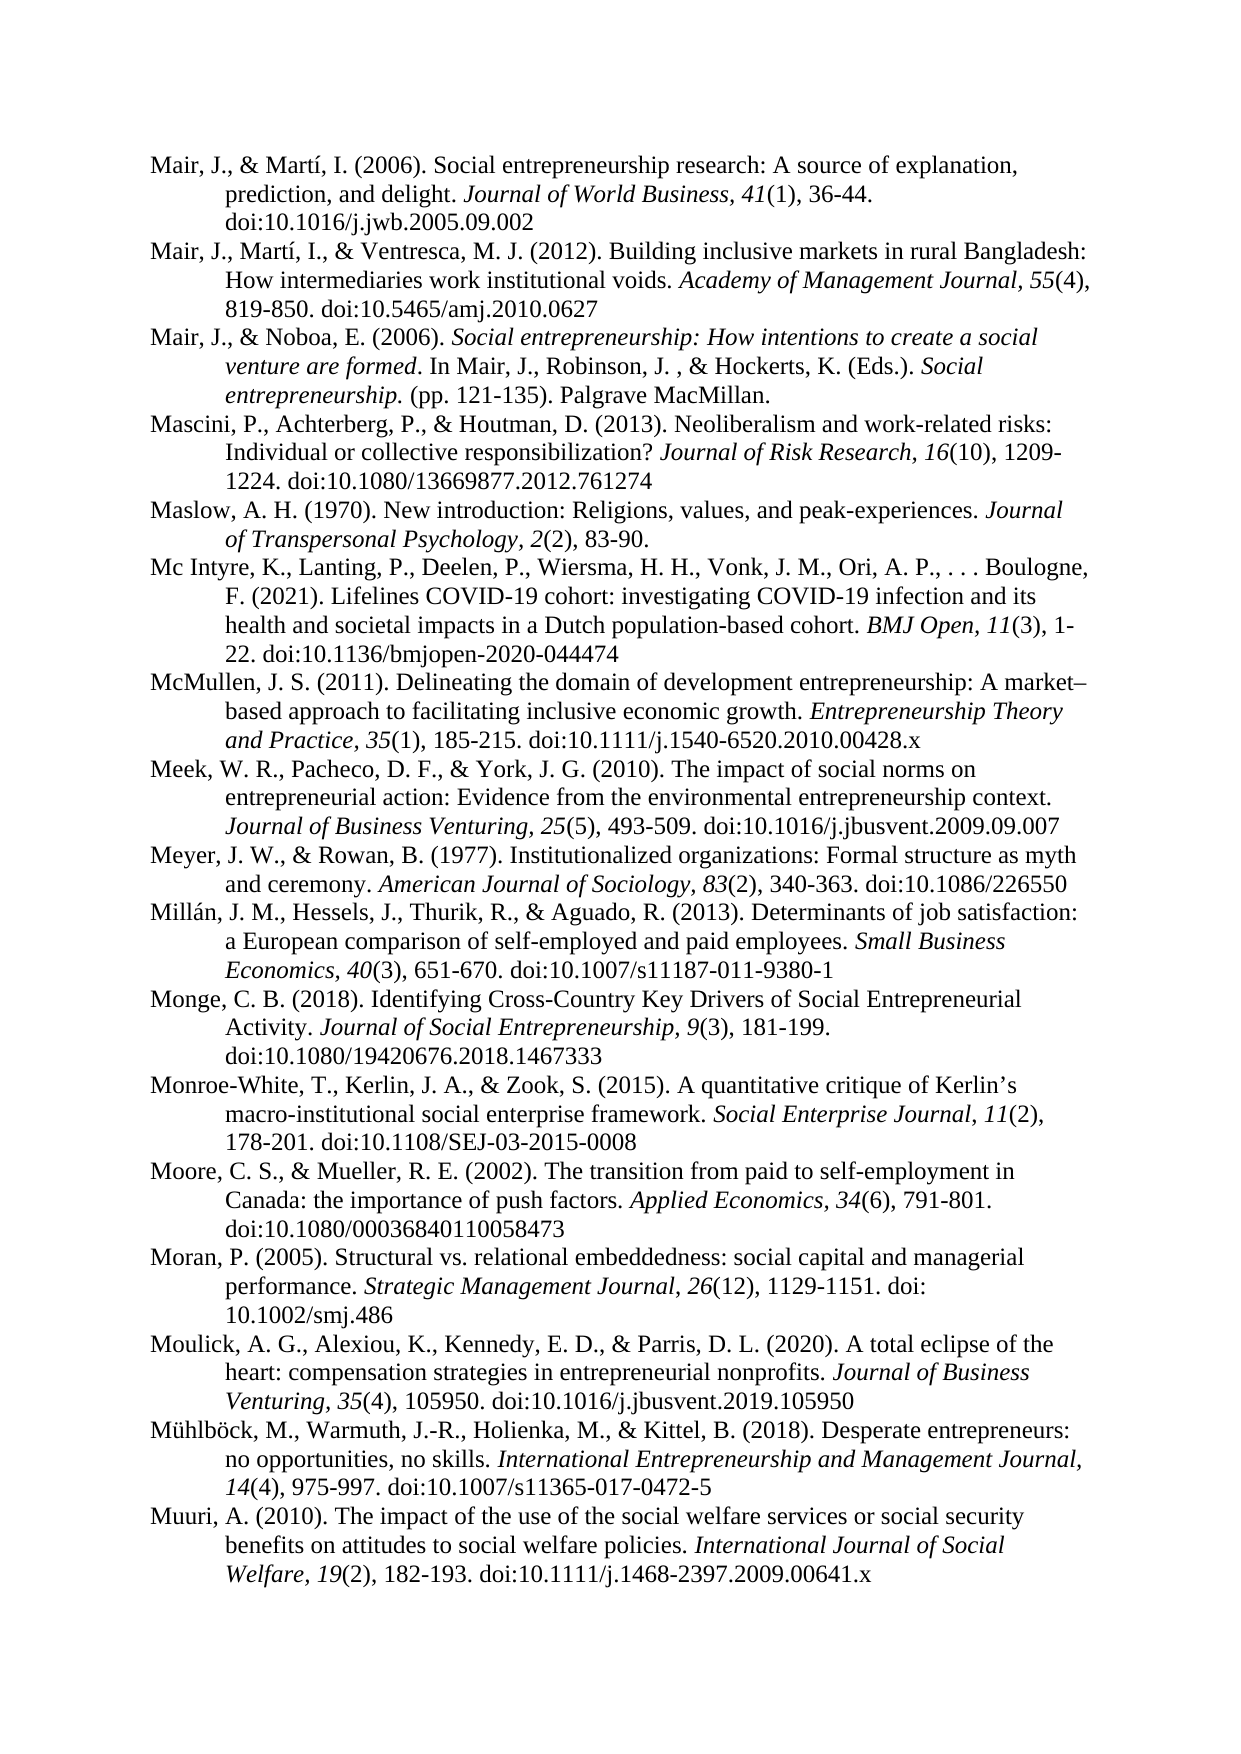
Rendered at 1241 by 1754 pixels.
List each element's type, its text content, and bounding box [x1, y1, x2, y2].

text Mc Intyre, K., Lanting, P., Deelen, P., Wiersma, H. H., Vonk, J. M., Ori, A. P., . . . Boulogne, F. (2021). Lifelines COVID-19 cohort: investigating COVID-19 infection and its health and societal impacts in a Dutch population-based cohort. BMJ Open, 11(3), 1-22. doi:10.1136/bmjopen-2020-044474 [150, 552, 1090, 667]
text Moulick, A. G., Alexiou, K., Kennedy, E. D., & Parris, D. L. (2020). A total eclipse of the heart: compensation strategies in entrepreneurial nonprofits. Journal of Business Venturing, 35(4), 105950. doi:10.1016/j.jbusvent.2019.105950 [150, 1329, 1090, 1415]
text Monge, C. B. (2018). Identifying Cross-Country Key Drivers of Social Entrepreneurial Activity. Journal of Social Entrepreneurship, 9(3), 181-199. doi:10.1080/19420676.2018.1467333 [150, 984, 1090, 1070]
text Meek, W. R., Pacheco, D. F., & York, J. G. (2010). The impact of social norms on entrepreneurial action: Evidence from the environmental entrepreneurship context. Journal of Business Venturing, 25(5), 493-509. doi:10.1016/j.jbusvent.2009.09.007 [150, 754, 1090, 840]
text Monroe-White, T., Kerlin, J. A., & Zook, S. (2015). A quantitative critique of Kerlin’s macro-institutional social enterprise framework. Social Enterprise Journal, 11(2), 178-201. doi:10.1108/SEJ-03-2015-0008 [150, 1070, 1090, 1156]
text Mair, J., & Noboa, E. (2006). Social entrepreneurship: How intentions to create a social venture are formed. In Mair, J., Robinson, J. , & Hockerts, K. (Eds.). Social entrepreneurship. (pp. 121-135). Palgrave MacMillan. [150, 322, 1090, 409]
text Mair, J., Martí, I., & Ventresca, M. J. (2012). Building inclusive markets in rural Bangladesh: How intermediaries work institutional voids. Academy of Management Journal, 55(4), 819-850. doi:10.5465/amj.2010.0627 [150, 236, 1090, 322]
text Meyer, J. W., & Rowan, B. (1977). Institutionalized organizations: Formal structure as myth and ceremony. American Journal of Sociology, 83(2), 340-363. doi:10.1086/226550 [150, 840, 1090, 897]
text McMullen, J. S. (2011). Delineating the domain of development entrepreneurship: A market–based approach to facilitating inclusive economic growth. Entrepreneurship Theory and Practice, 35(1), 185-215. doi:10.1111/j.1540-6520.2010.00428.x [150, 667, 1090, 754]
text Mühlböck, M., Warmuth, J.-R., Holienka, M., & Kittel, B. (2018). Desperate entrepreneurs: no opportunities, no skills. International Entrepreneurship and Management Journal, 14(4), 975-997. doi:10.1007/s11365-017-0472-5 [150, 1415, 1090, 1501]
text Maslow, A. H. (1970). New introduction: Religions, values, and peak-experiences. Journal of Transpersonal Psychology, 2(2), 83-90. [150, 495, 1090, 552]
text Muuri, A. (2010). The impact of the use of the social welfare services or social security benefits on attitudes to social welfare policies. International Journal of Social Welfare, 19(2), 182-193. doi:10.1111/j.1468-2397.2009.00641.x [150, 1501, 1090, 1587]
text Millán, J. M., Hessels, J., Thurik, R., & Aguado, R. (2013). Determinants of job satisfaction: a European comparison of self-employed and paid employees. Small Business Economics, 40(3), 651-670. doi:10.1007/s11187-011-9380-1 [150, 897, 1090, 984]
text Mair, J., & Martí, I. (2006). Social entrepreneurship research: A source of explanation, prediction, and delight. Journal of World Business, 41(1), 36-44. doi:10.1016/j.jwb.2005.09.002 [150, 150, 1090, 236]
